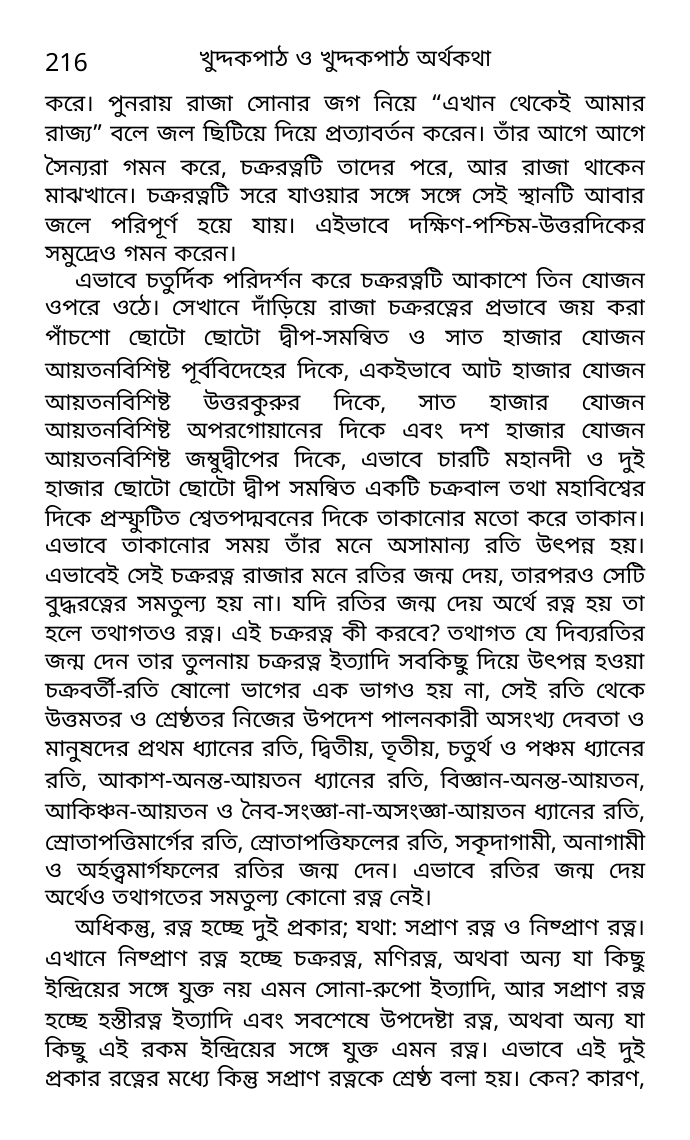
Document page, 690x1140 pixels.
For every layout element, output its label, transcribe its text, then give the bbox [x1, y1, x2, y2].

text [45, 911, 645, 1094]
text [45, 90, 645, 267]
text এভাবে চতুর্দিক পরিদর্শন করে চক্ররত্নটি আকাশে তিন যোজন ওপরে ওঠে। সেখানে দাঁড়িয়ে রাজা চক্ররত্নের প্রভাবে জয় করা পাঁচশো ছোটো ছোটো দ্বীপ-সমন্বিত ও সাত হাজার যোজন আয়তনবিশিষ্ট পূর্ববিদেহের দিকে, একইভাবে আট হাজার যোজন আয়তনবিশিষ্ট উত্তরকুরুর দিকে, সাত হাজার যোজন আয়তনবিশিষ্ট অপরগোয়ানের দিকে এবং দশ হাজার যোজন আয়তনবিশিষ্ট জম্বুদ্বীপের দিকে, এভাবে চারটি মহানদী ও দুই হাজার ছোটো ছোটো দ্বীপ সমন্বিত একটি চক্রবাল তথা মহাবিশ্বের দিকে প্রস্ফুটিত শ্বেতপদ্মবনের দিকে তাকানোর মতো করে তাকান। এভাবে তাকানোর সময় তাঁর মনে অসামান্য রতি উৎপন্ন হয়। এভাবেই সেই চক্ররত্ন রাজার মনে রতির জন্ম দেয়, তারপরও সেটি বুদ্ধরত্নের সমতুল্য হয় না। যদি রতির জন্ম দেয় অর্থে রত্ন হয় তা হলে তথাগতও রত্ন। এই চক্ররত্ন কী করবে? তথাগত যে দিব্যরতির জন্ম দেন তার তুলনায় চক্ররত্ন ইত্যাদি সবকিছু দিয়ে উৎপন্ন হওয়া চক্রবর্তী-রতি ষোলো ভাগের এক ভাগও হয় না, সেই রতি থেকে উত্তমতর ও শ্রেষ্ঠতর নিজের উপদেশ পালনকারী অসংখ্য দেবতা ও মানুষদের প্রথম ধ্যানের রতি, দ্বিতীয়, তৃতীয়, চতুর্থ ও পঞ্চম ধ্যানের রতি, আকাশ-অনন্ত-আয়তন ধ্যানের রতি, বিজ্ঞান-অনন্ত-আয়তন, আকিঞ্চন-আয়তন ও নৈব-সংজ্ঞা-না-অসংজ্ঞা-আয়তন ধ্যানের রতি, স্রোতাপত্তিমার্গের রতি, স্রোতাপত্তিফলের রতি, সকৃদাগামী, অনাগামী ও অর্হত্ত্বমার্গফলের রতির জন্ম দেন। এভাবে রতির জন্ম দেয় অর্থেও তথাগতের সমতুল্য কোনো রত্ন নেই। [45, 267, 645, 911]
